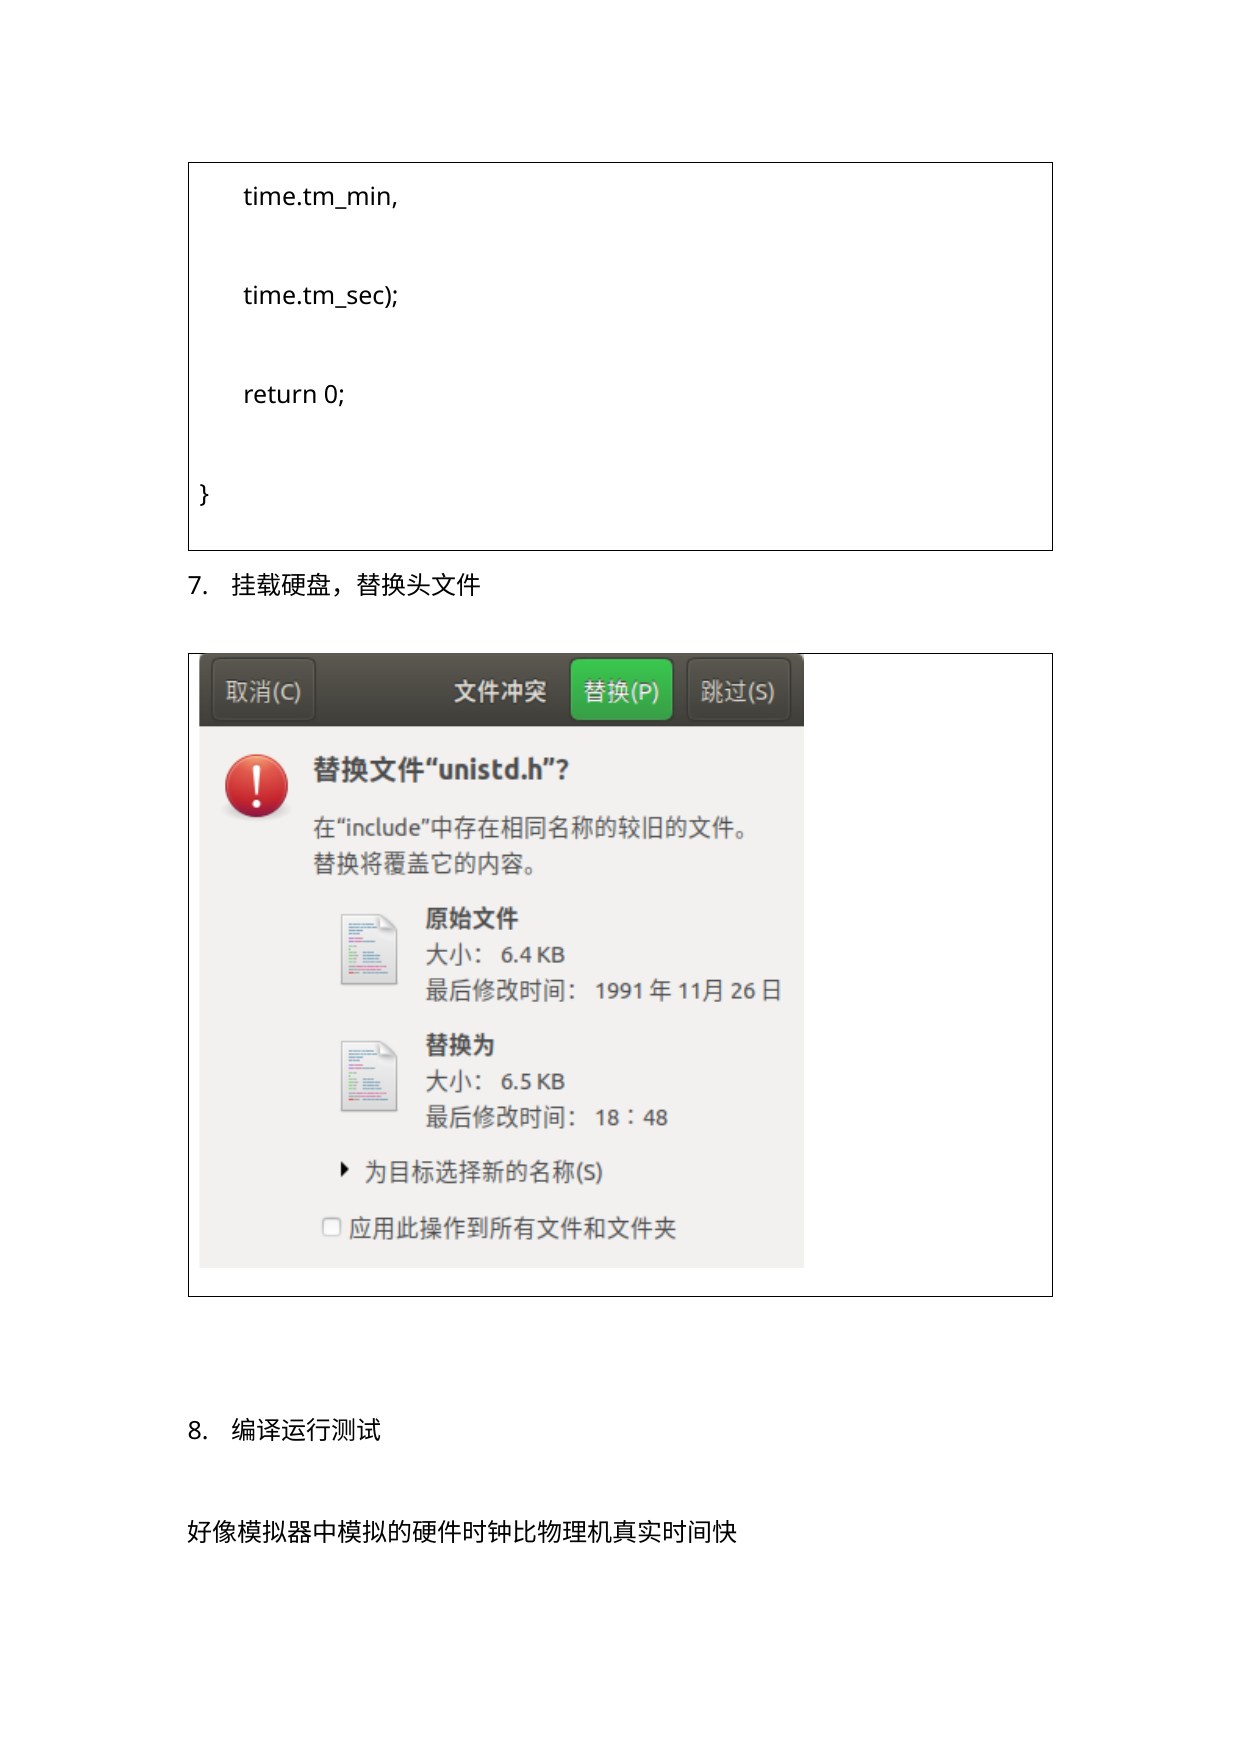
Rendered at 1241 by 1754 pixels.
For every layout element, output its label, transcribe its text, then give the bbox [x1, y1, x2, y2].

table_header [189, 654, 1052, 1296]
list 挂载硬盘，替换头文件 [187, 551, 1053, 616]
list 好像模拟器中模拟的硬件时钟比物理机真实时间快 [187, 1498, 1053, 1563]
list 编译运行测试 [187, 1396, 1053, 1461]
picture [199, 653, 804, 1268]
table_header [189, 163, 1052, 550]
